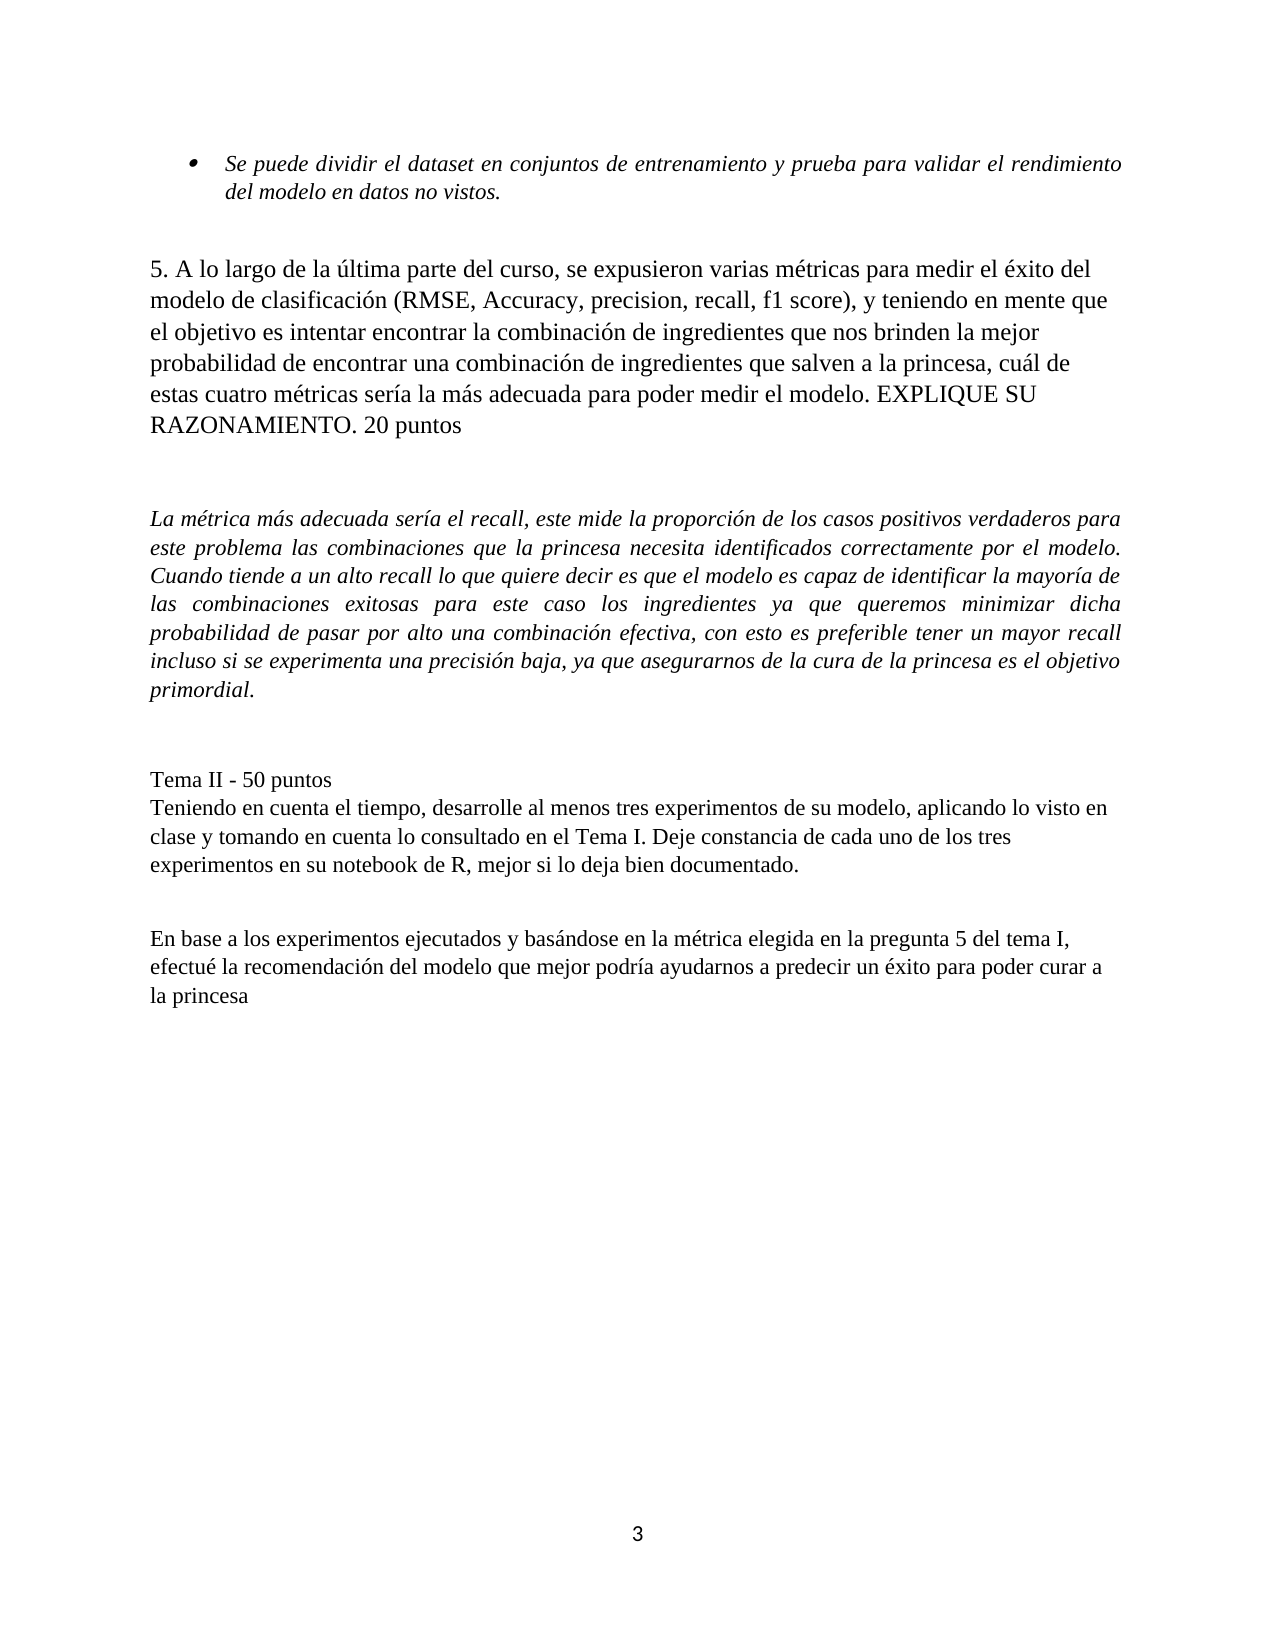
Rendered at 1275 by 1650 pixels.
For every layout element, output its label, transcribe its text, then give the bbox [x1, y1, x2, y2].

text La métrica más adecuada sería el recall, este mide la proporción de los casos positivos verdaderos para este problema las combinaciones que la princesa necesita identificados correctamente por el modelo. Cuando tiende a un alto recall lo que quiere decir es que el modelo es capaz de identificar la mayoría de las combinaciones exitosas para este caso los ingredientes ya que queremos minimizar dicha probabilidad de pasar por alto una combinación efectiva, con esto es preferible tener un mayor recall incluso si se experimenta una precisión baja, ya que asegurarnos de la cura de la princesa es el objetivo primordial. [150, 505, 1125, 702]
text Tema II - 50 puntos Teniendo en cuenta el tiempo, desarrolle al menos tres experimentos de su modelo, aplicando lo visto en clase y tomando en cuenta lo consultado en el Tema I. Deje constancia de cada uno de los tres experimentos en su notebook de R, mejor si lo deja bien documentado. [150, 766, 1125, 878]
text 5. A lo largo de la última parte del curso, se expusieron varias métricas para medir el éxito del modelo de clasificación (RMSE, Accuracy, precision, recall, f1 score), y teniendo en mente que el objetivo es intentar encontrar la combinación de ingredientes que nos brinden la mejor probabilidad de encontrar una combinación de ingredientes que salven a la princesa, cuál de estas cuatro métricas sería la más adecuada para poder medir el modelo. EXPLIQUE SU RAZONAMIENTO. 20 puntos [150, 223, 1125, 438]
list Se puede dividir el dataset en conjuntos de entrenamiento y prueba para validar el rendimiento del modelo en datos no vistos. [187, 150, 1125, 205]
text En base a los experimentos ejecutados y basándose en la métrica elegida en la pregunta 5 del tema I, efectué la recomendación del modelo que mejor podría ayudarnos a predecir un éxito para poder curar a la princesa [150, 896, 1125, 1008]
